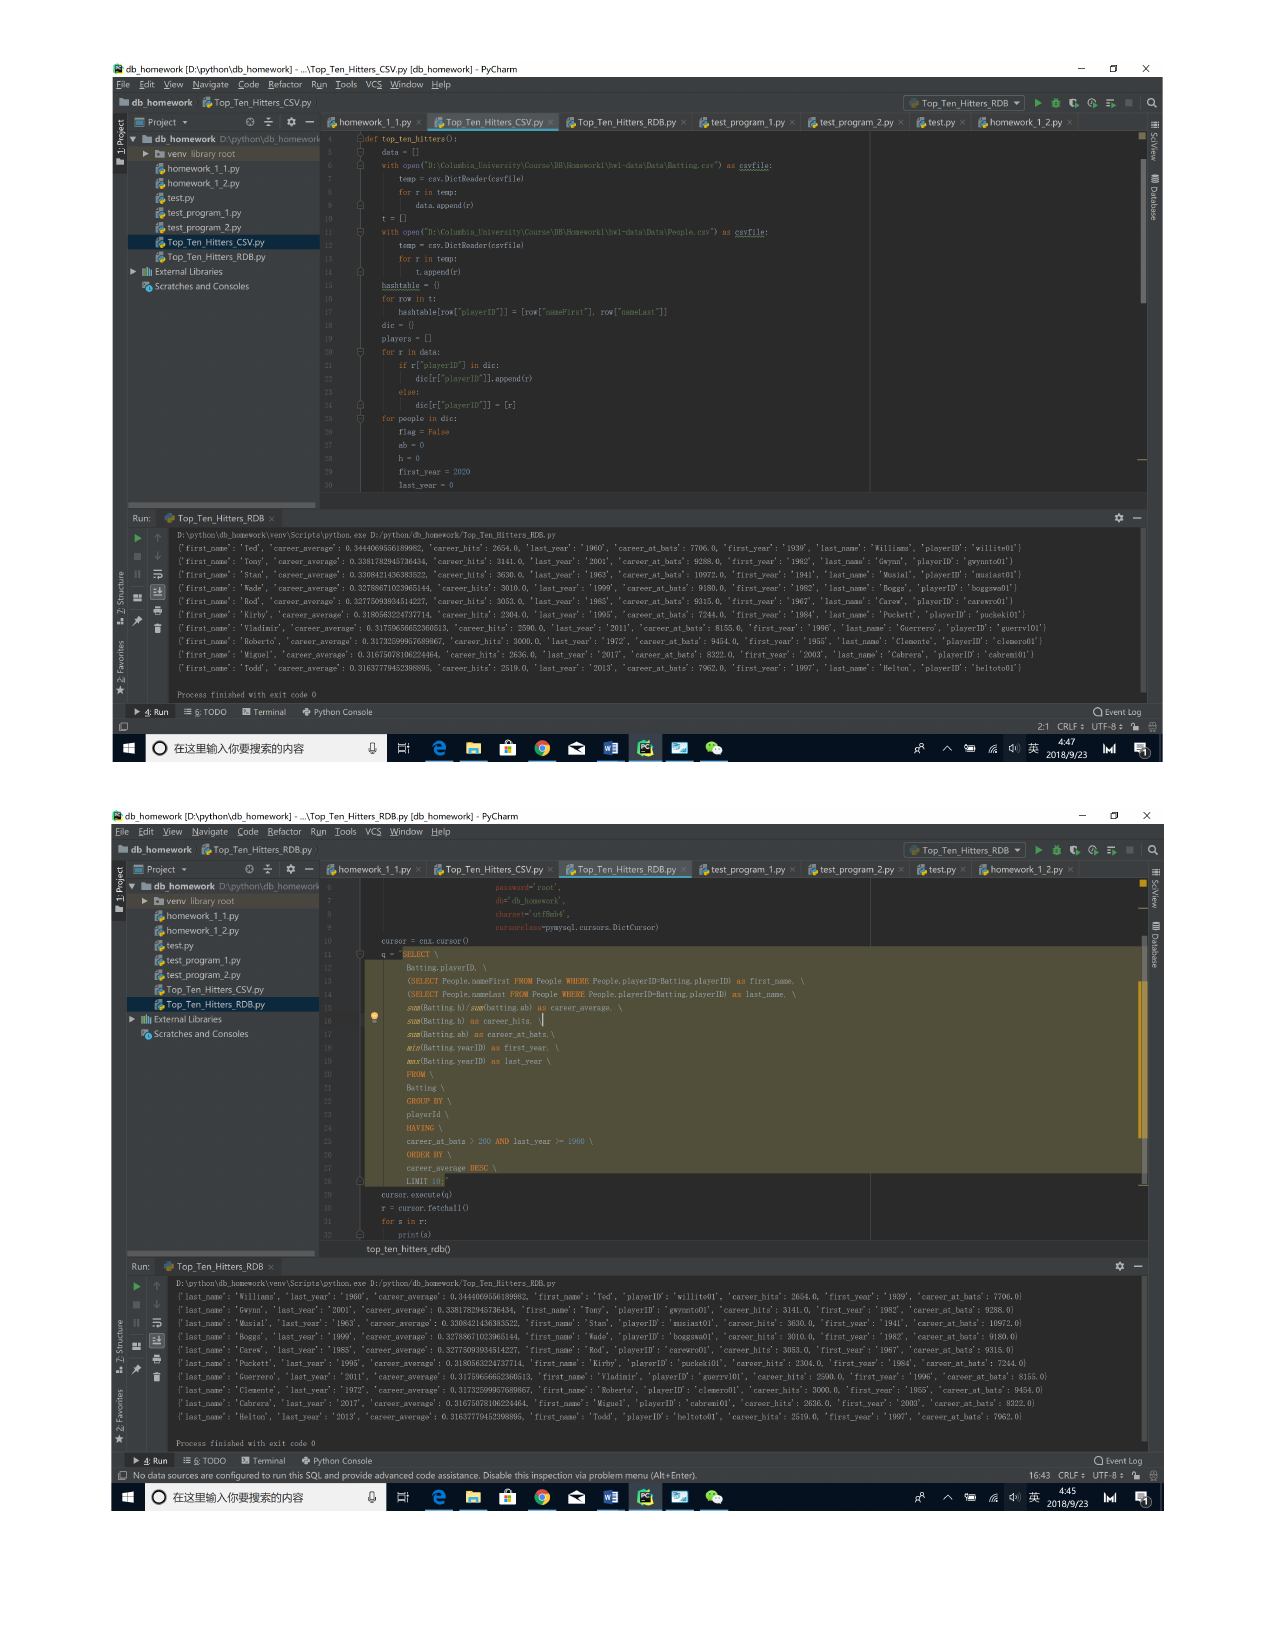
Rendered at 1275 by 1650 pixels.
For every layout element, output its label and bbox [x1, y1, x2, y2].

picture [112, 61, 1163, 762]
picture [111, 808, 1164, 1511]
